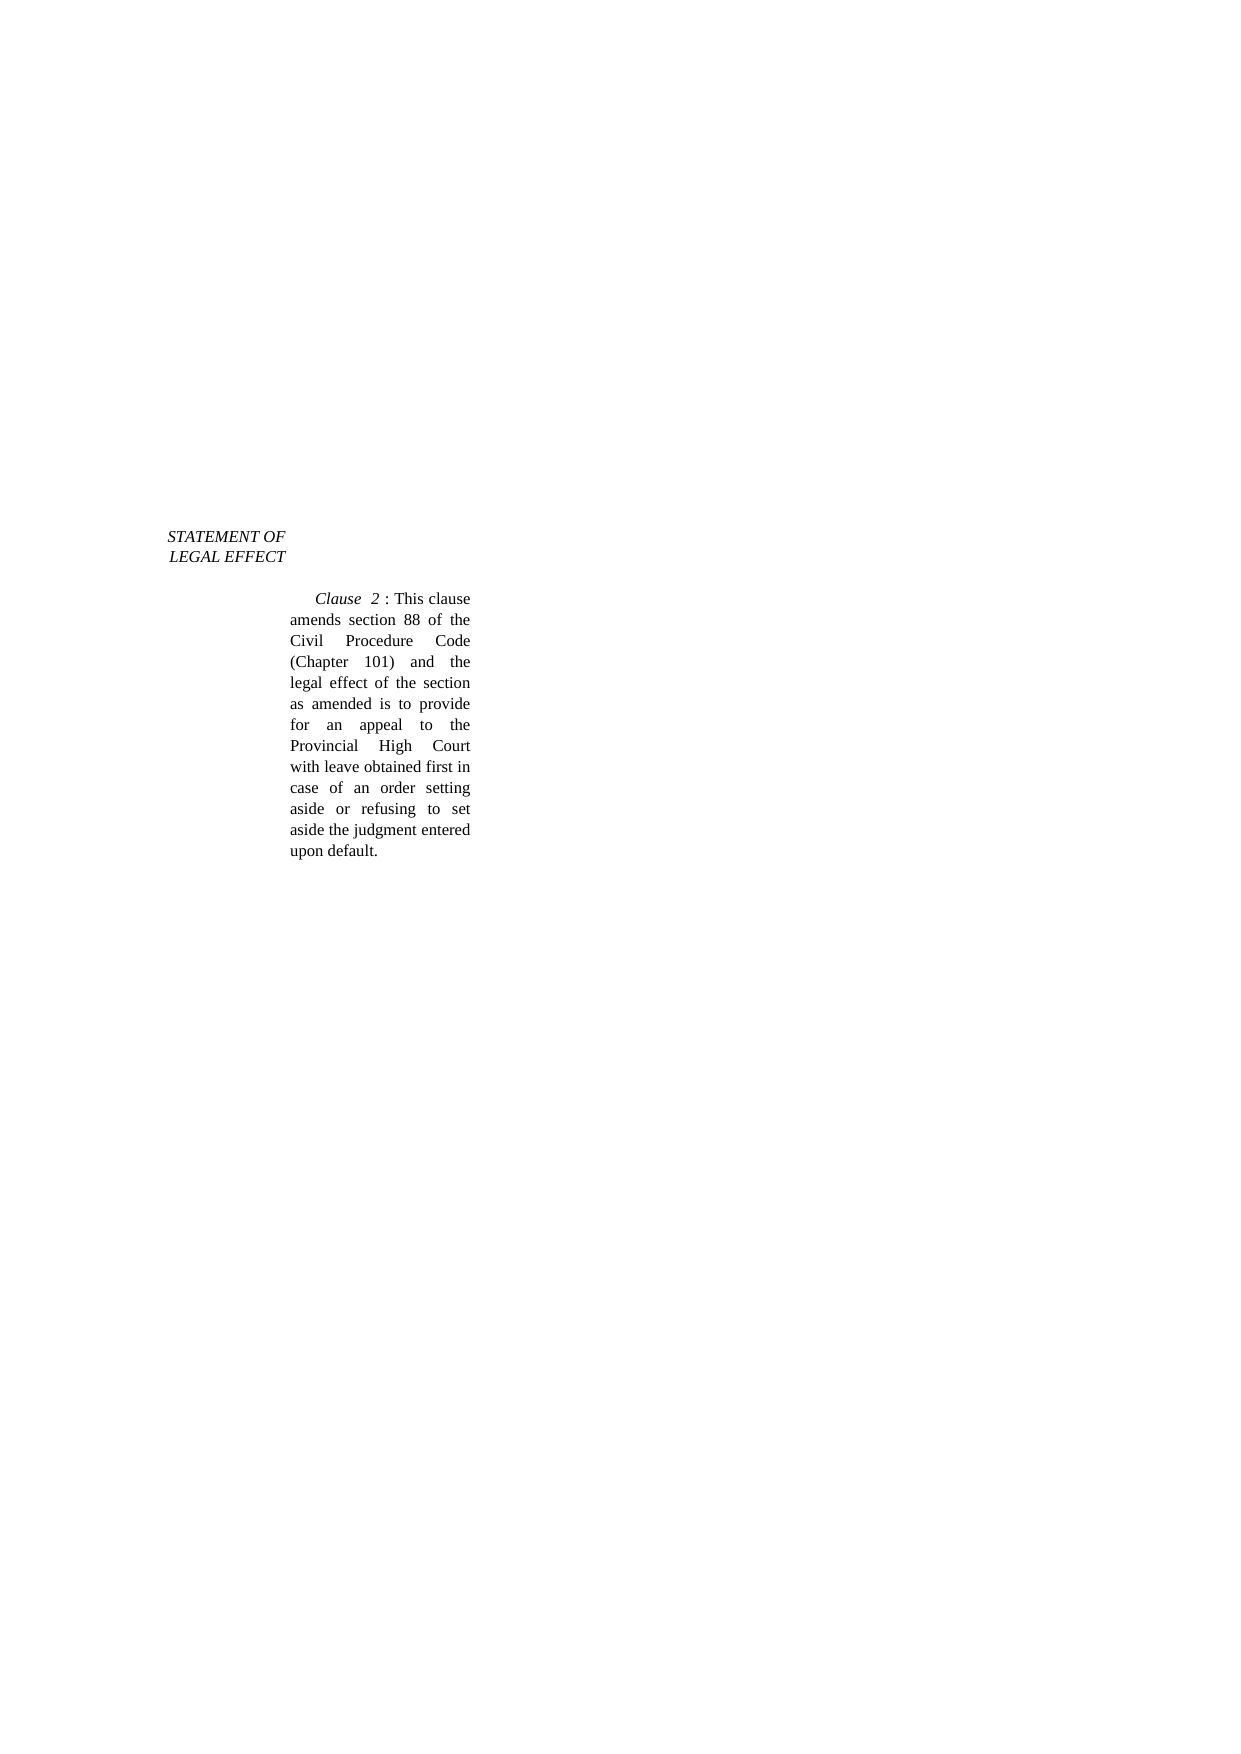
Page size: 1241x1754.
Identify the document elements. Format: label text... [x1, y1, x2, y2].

text Clause 2 : This clause amends section 88 of the Civil Procedure Code (Chapter 101) and the legal effect of the section as amended is to provide for an appeal to the Provincial High Court with leave obtained first in case of an order setting aside or refusing to set aside the judgment entered upon default. [290, 587, 470, 861]
text STATEMENT OF LEGAL EFFECT [150, 526, 285, 566]
